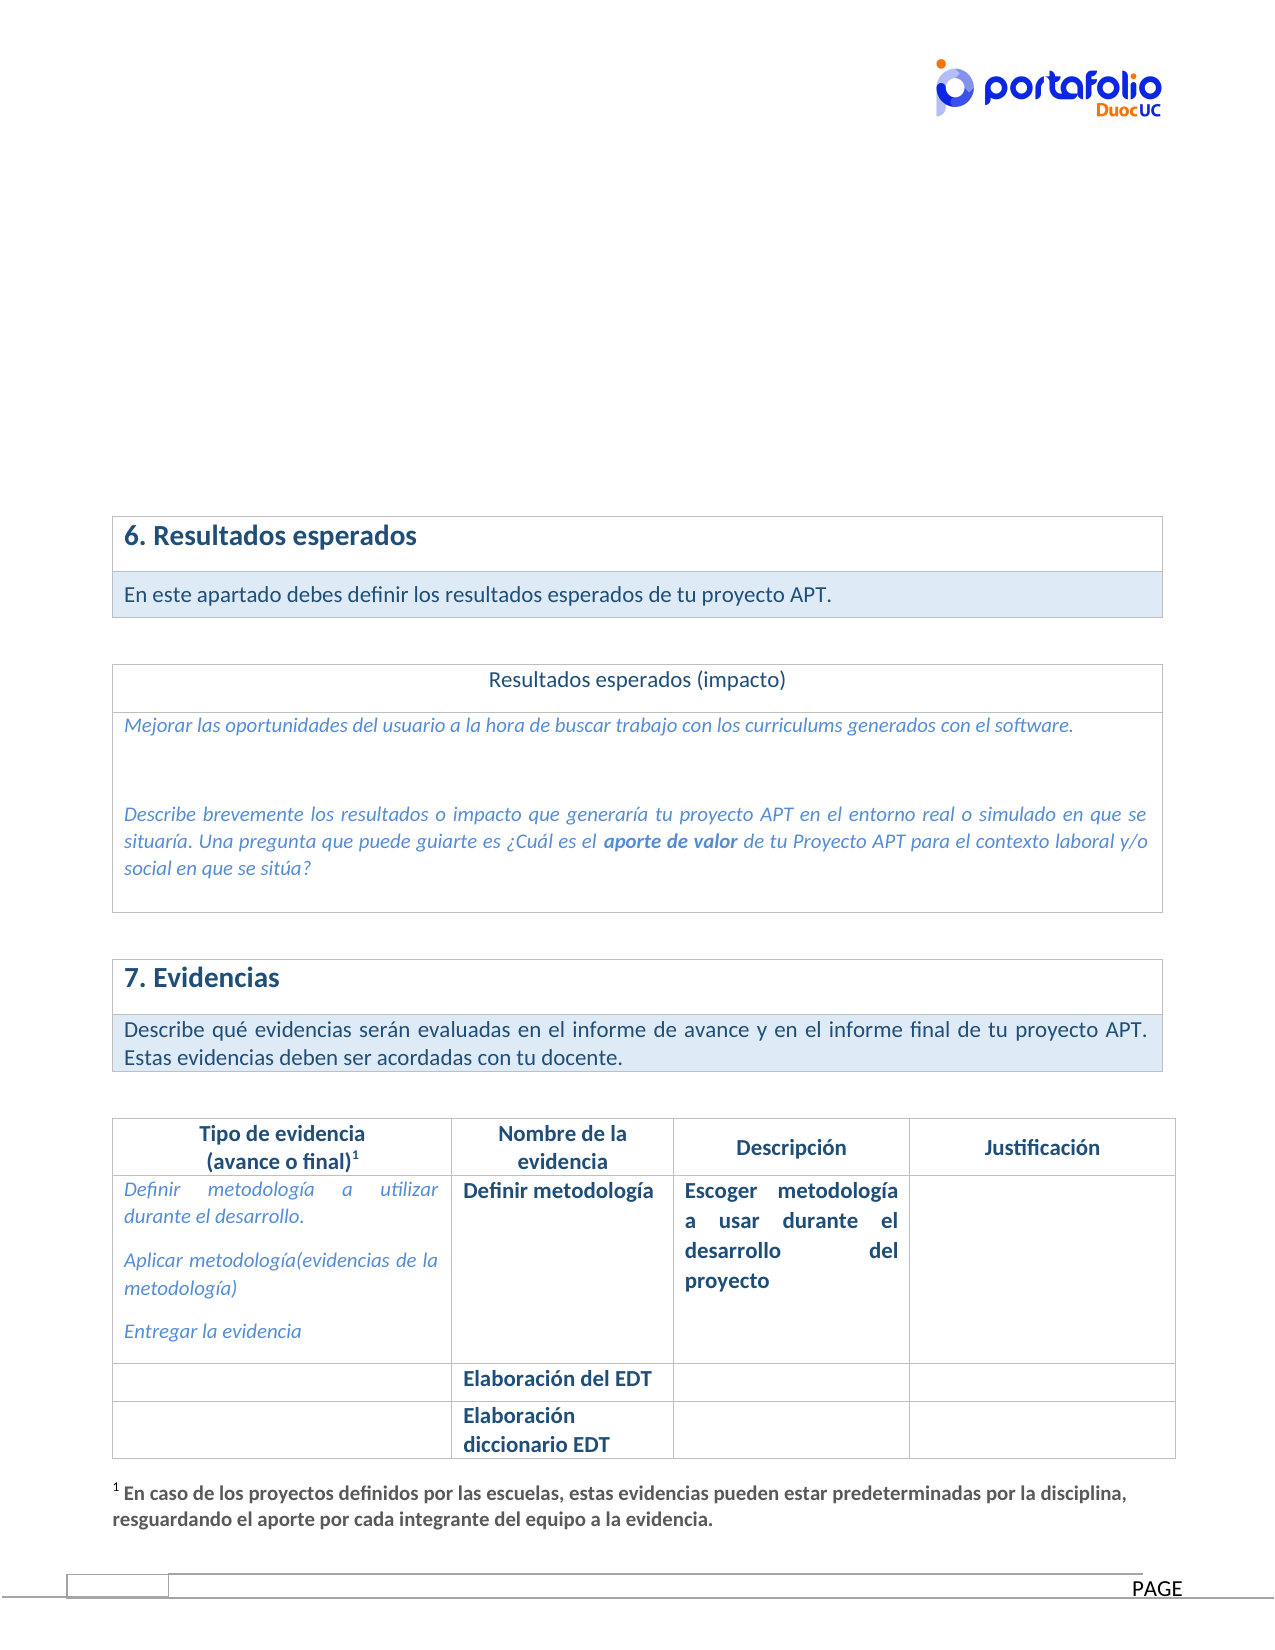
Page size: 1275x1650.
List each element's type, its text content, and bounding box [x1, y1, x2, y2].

table_cell Elaboración diccionario EDT [452, 1402, 673, 1458]
table_cell [910, 1402, 1175, 1458]
table_header Descripción [674, 1119, 909, 1175]
table_cell Describe qué evidencias serán evaluadas en el informe de avance y en el informe final de tu proyecto APT. Estas evidencias deben ser acordadas con tu docente. [113, 1015, 1162, 1071]
table_header Resultados esperados (impacto) [113, 665, 1162, 712]
table_cell [113, 1402, 451, 1458]
table_cell Mejorar las oportunidades del usuario a la hora de buscar trabajo con los curriculums generados con el software. Describe brevemente los resultados o impacto que generaría tu proyecto APT en el entorno real o simulado en que se situaría. Una pregunta que puede guiarte es ¿Cuál es el aporte de valor de tu Proyecto APT para el contexto laboral y/o social en que se sitúa? [113, 713, 1162, 912]
table_cell En este apartado debes definir los resultados esperados de tu proyecto APT. [113, 572, 1162, 617]
table_cell [910, 1364, 1175, 1401]
table_cell Escoger metodología a usar durante el desarrollo del proyecto [674, 1176, 909, 1363]
table_header 6. Resultados esperados [113, 517, 1162, 571]
picture [935, 59, 1163, 118]
table_cell Elaboración del EDT [452, 1364, 673, 1401]
table_cell Definir metodología a utilizar durante el desarrollo. Aplicar metodología(evidencias de la metodología) Entregar la evidencia [113, 1176, 451, 1363]
table_cell Definir metodología [452, 1176, 673, 1363]
table_cell [910, 1176, 1175, 1363]
table_cell [674, 1402, 909, 1458]
table_header 7. Evidencias [113, 960, 1162, 1014]
table_header Nombre de la evidencia [452, 1119, 673, 1175]
table_header Tipo de evidencia (avance o final) [113, 1119, 451, 1175]
table_cell [674, 1364, 909, 1401]
table_header Justificación [910, 1119, 1175, 1175]
table_cell [113, 1364, 451, 1401]
